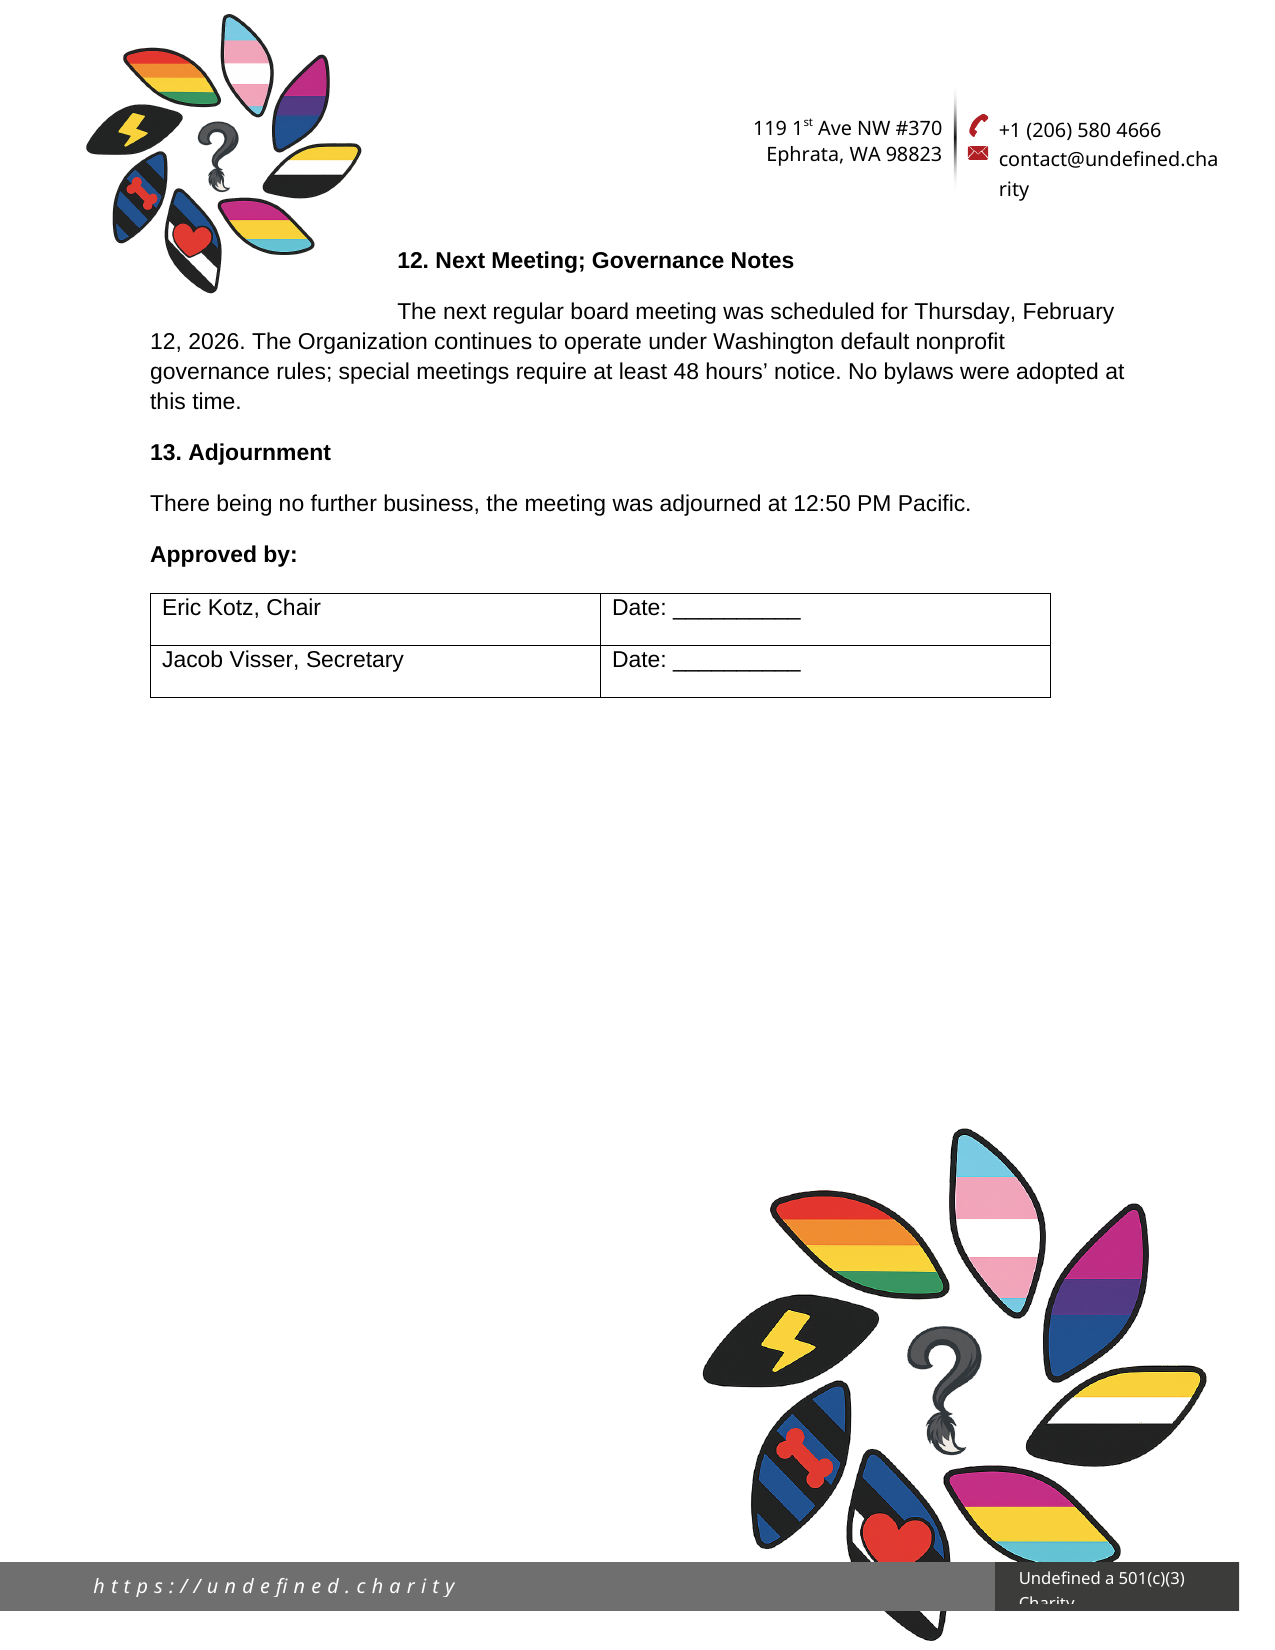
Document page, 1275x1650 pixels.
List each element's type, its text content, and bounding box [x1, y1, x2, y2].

picture [967, 146, 989, 160]
picture [649, 1611, 1239, 1650]
picture [649, 1102, 1239, 1562]
text 13. Adjournment [150, 439, 1125, 466]
table_header Eric Kotz, Chair [151, 594, 600, 644]
picture [57, 0, 379, 321]
text There being no further business, the meeting was adjourned at 12:50 PM Pacific. [150, 490, 1125, 517]
table_header Date: __________ [601, 594, 1050, 644]
table_cell Date: __________ [601, 646, 1050, 697]
text 12. Next Meeting; Governance Notes [150, 247, 1125, 273]
text Approved by: [150, 541, 1125, 568]
picture [953, 85, 957, 192]
table_cell Jacob Visser, Secretary [151, 646, 600, 697]
picture [969, 114, 989, 137]
text The next regular board meeting was scheduled for Thursday, February 12, 2026. The Organization continues to operate under Washington default nonprofit governance rules; special meetings require at least 48 hours’ notice. No bylaws were adopted at this time. [150, 298, 1125, 414]
